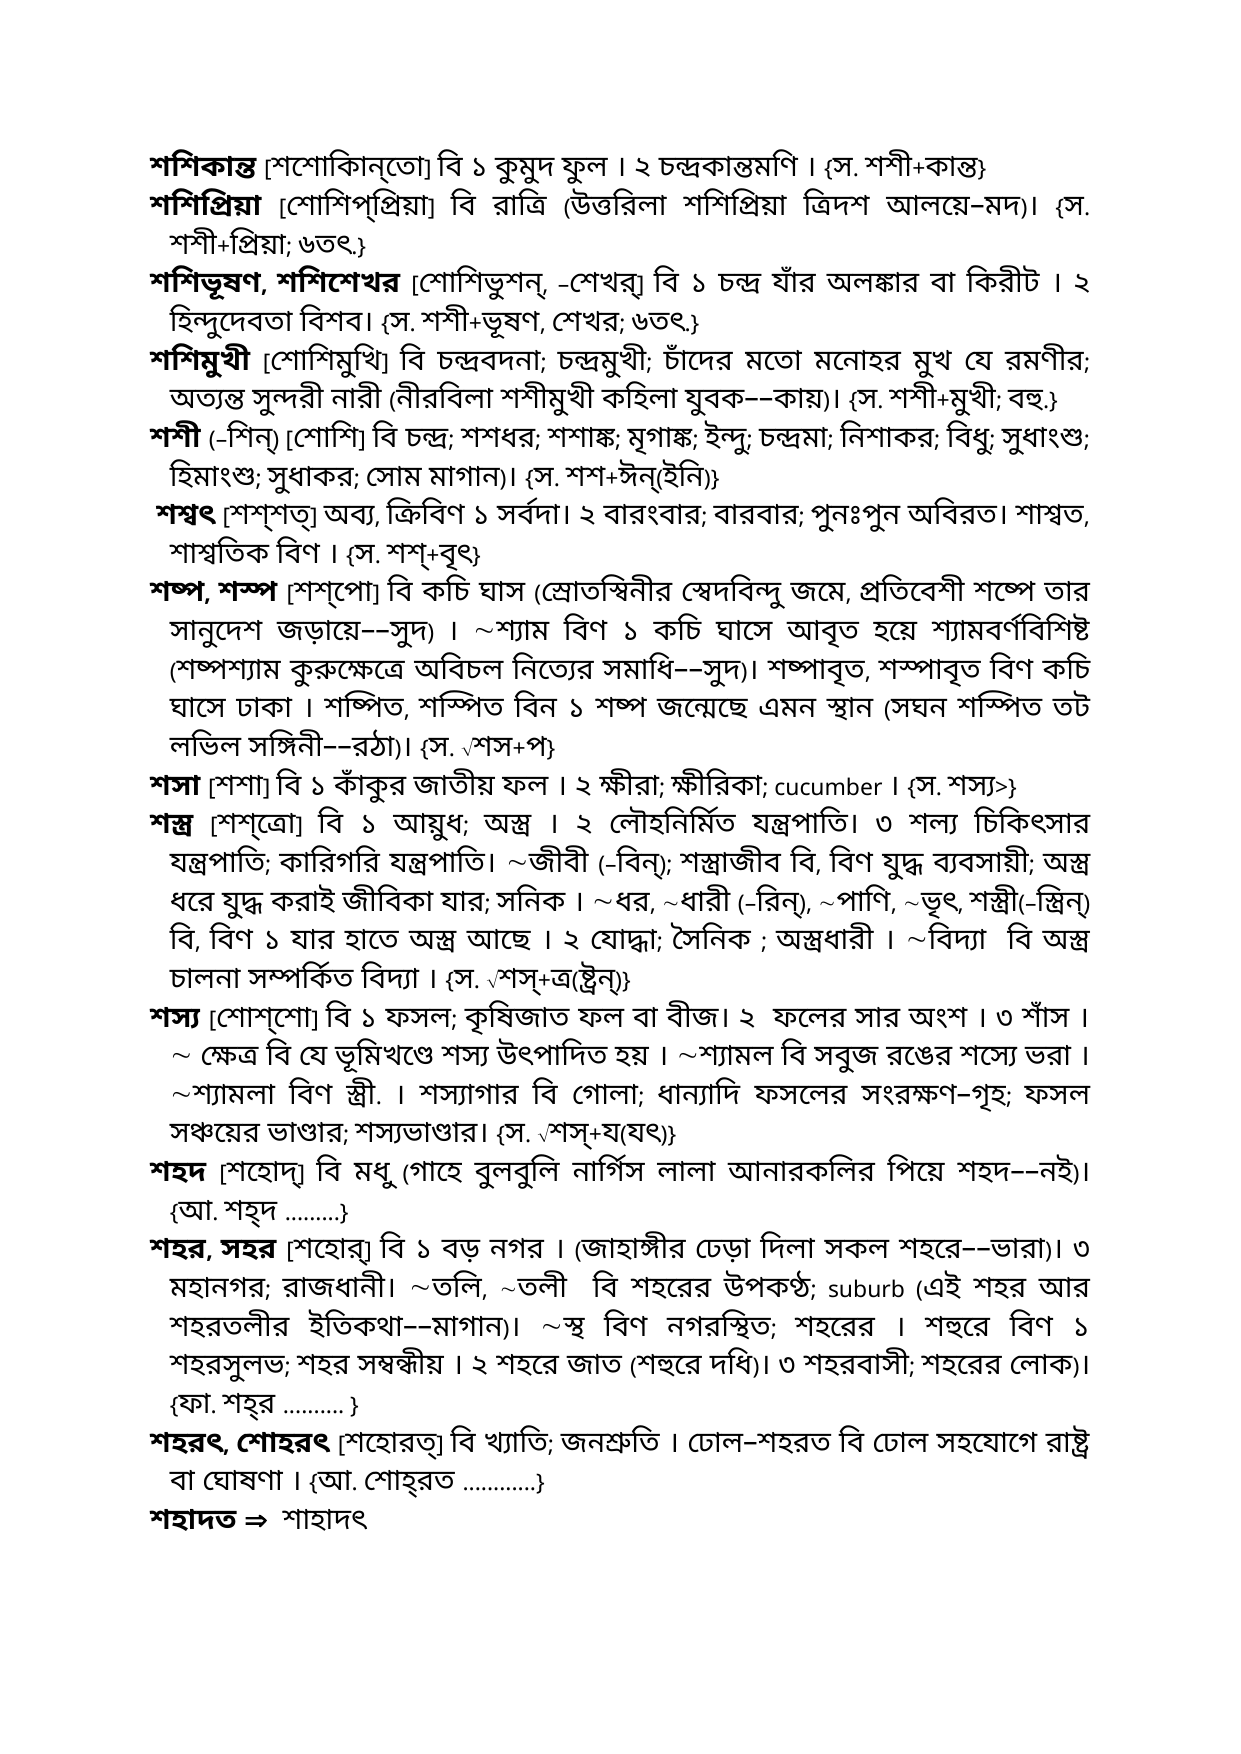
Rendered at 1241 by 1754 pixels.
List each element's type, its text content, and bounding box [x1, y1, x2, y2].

text শষ্প, শস্প [শশ্‌পো] বি কচি ঘাস (স্রোতস্বিনীর স্বেদবিন্দু জমে, প্রতিবেশী শষ্পে তার সানুদেশ জড়ায়ে––সুদ) । শ্যাম বিণ ১ কচি ঘাসে আবৃত হয়ে শ্যামবর্ণবিশিষ্ট (শষ্পশ্যাম কুরুক্ষেত্রে অবিচল নিত্যের সমাধি––সুদ)। শষ্পাবৃত, শস্পাবৃত বিণ কচি ঘাসে ঢাকা । শষ্পিত, শস্পিত বিন ১ শষ্প জন্মেছে এমন স্থান (সঘন শস্পিত তট লভিল সঙ্গিনী––রঠা)। {স. শস+প} [150, 575, 1090, 768]
text শশ্বৎ [শশ্‌শত্‌] অব্য, ক্রিবিণ ১ সর্বদা। ২ বারংবার; বারবার; পুনঃপুন অবিরত। শাশ্বত, শাশ্বতিক বিণ । {স. শশ্‌+বৃৎ} [150, 498, 1090, 575]
text শহর, সহর [শহোর্‌] বি ১ বড় নগর । (জাহাঙ্গীর ঢেড়া দিলা সকল শহরে––ভারা)। ৩ মহানগর; রাজধানী। তলি, তলী বি শহরের উপকণ্ঠ; suburb (এই শহর আর শহরতলীর ইতিকথা––মাগান)। স্থ বিণ নগরস্থিত; শহরের । শহুরে বিণ ১ শহরসুলভ; শহর সম্বন্ধীয় । ২ শহরে জাত (শহুরে দধি)। ৩ শহরবাসী; শহরের লোক)। {ফা. শহ্‌র .......... } [150, 1232, 1090, 1425]
text শহদ [শহোদ্‌] বি মধু (গাহে বুলবুলি নার্গিস লালা আনারকলির পিয়ে শহদ––নই)। {আ. শহ্‌দ .........} [150, 1155, 1090, 1232]
text শশিপ্রিয়া [শোশিপ্‌প্রিয়া] বি রাত্রি (উত্তরিলা শশিপ্রিয়া ত্রিদশ আলয়ে–মদ)। {স. শশী+প্রিয়া; ৬তৎ.} [150, 189, 1090, 266]
text শস্য [শোশ্‌শো] বি ১ ফসল; কৃষিজাত ফল বা বীজ। ২ ফলের সার অংশ । ৩ শাঁস । ক্ষেত্র বি যে ভূমিখণ্ডে শস্য উৎপাদিত হয় । শ্যামল বি সবুজ রঙের শস্যে ভরা । শ্যামলা বিণ স্ত্রী. । শস্যাগার বি গোলা; ধান্যাদি ফসলের সংরক্ষণ–গৃহ; ফসল সঞ্চয়ের ভাণ্ডার; শস্যভাণ্ডার। {স. শস্‌+য(যৎ)} [150, 1000, 1090, 1155]
text শশিকান্ত [শশোকিান্‌তো] বি ১ কুমুদ ফুল । ২ চন্দ্রকান্তমণি । {স. শশী+কান্ত} [150, 150, 1090, 189]
text শস্ত্র [শশ্‌ত্রো] বি ১ আয়ুধ; অস্ত্র । ২ লৌহনির্মিত যন্ত্রপাতি। ৩ শল্য চিকিৎসার যন্ত্রপাতি; কারিগরি যন্ত্রপাতি। জীবী (–বিন্‌); শস্ত্রাজীব বি, বিণ যুদ্ধ ব্যবসায়ী; অস্ত্র ধরে যুদ্ধ করাই জীবিকা যার; সনিক । ধর, ধারী (–রিন্‌), পাণি, ভৃৎ, শস্ত্রী(–স্ত্রিন্‌) বি, বিণ ১ যার হাতে অস্ত্র আছে । ২ যোদ্ধা; সৈনিক ; অস্ত্রধারী । বিদ্যা বি অস্ত্র চালনা সম্পর্কিত বিদ্যা । {স. শস্‌+ত্র(ষ্ট্রন্‌)} [150, 807, 1090, 1000]
text শসা [শশা] বি ১ কাঁকুর জাতীয় ফল । ২ ক্ষীরা; ক্ষীরিকা; cucumber । {স. শস্য>} [150, 768, 1090, 807]
text শহরৎ, শোহরৎ [শহোরত্‌] বি খ্যাতি; জনশ্রুতি । ঢোল–শহরত বি ঢোল সহযোগে রাষ্ট্র বা ঘোষণা । {আ. শোহ্‌রত ............} [150, 1425, 1090, 1503]
text শহাদত শাহাদৎ [150, 1503, 1090, 1541]
text শশিভূষণ, শশিশেখর [শোশিভুশন্‌, –শেখর্‌] বি ১ চন্দ্র যাঁর অলঙ্কার বা কিরীট । ২ হিন্দুদেবতা বিশব। {স. শশী+ভূষণ, শেখর; ৬তৎ.} [150, 266, 1090, 343]
text শশী (–শিন্‌) [শোশি] বি চন্দ্র; শশধর; শশাঙ্ক; মৃগাঙ্ক; ইন্দু; চন্দ্রমা; নিশাকর; বিধু; সুধাংশু; হিমাংশু; সুধাকর; সোম মাগান)। {স. শশ+ঈন্‌(ইনি)} [150, 421, 1090, 498]
text শশিমুখী [শোশিমুখি] বি চন্দ্রবদনা; চন্দ্রমুখী; চাঁদের মতো মনোহর মুখ যে রমণীর; অত্যন্ত সুন্দরী নারী (নীরবিলা শশীমুখী কহিলা যুবক––কায়)। {স. শশী+মুখী; বহু.} [150, 343, 1090, 421]
